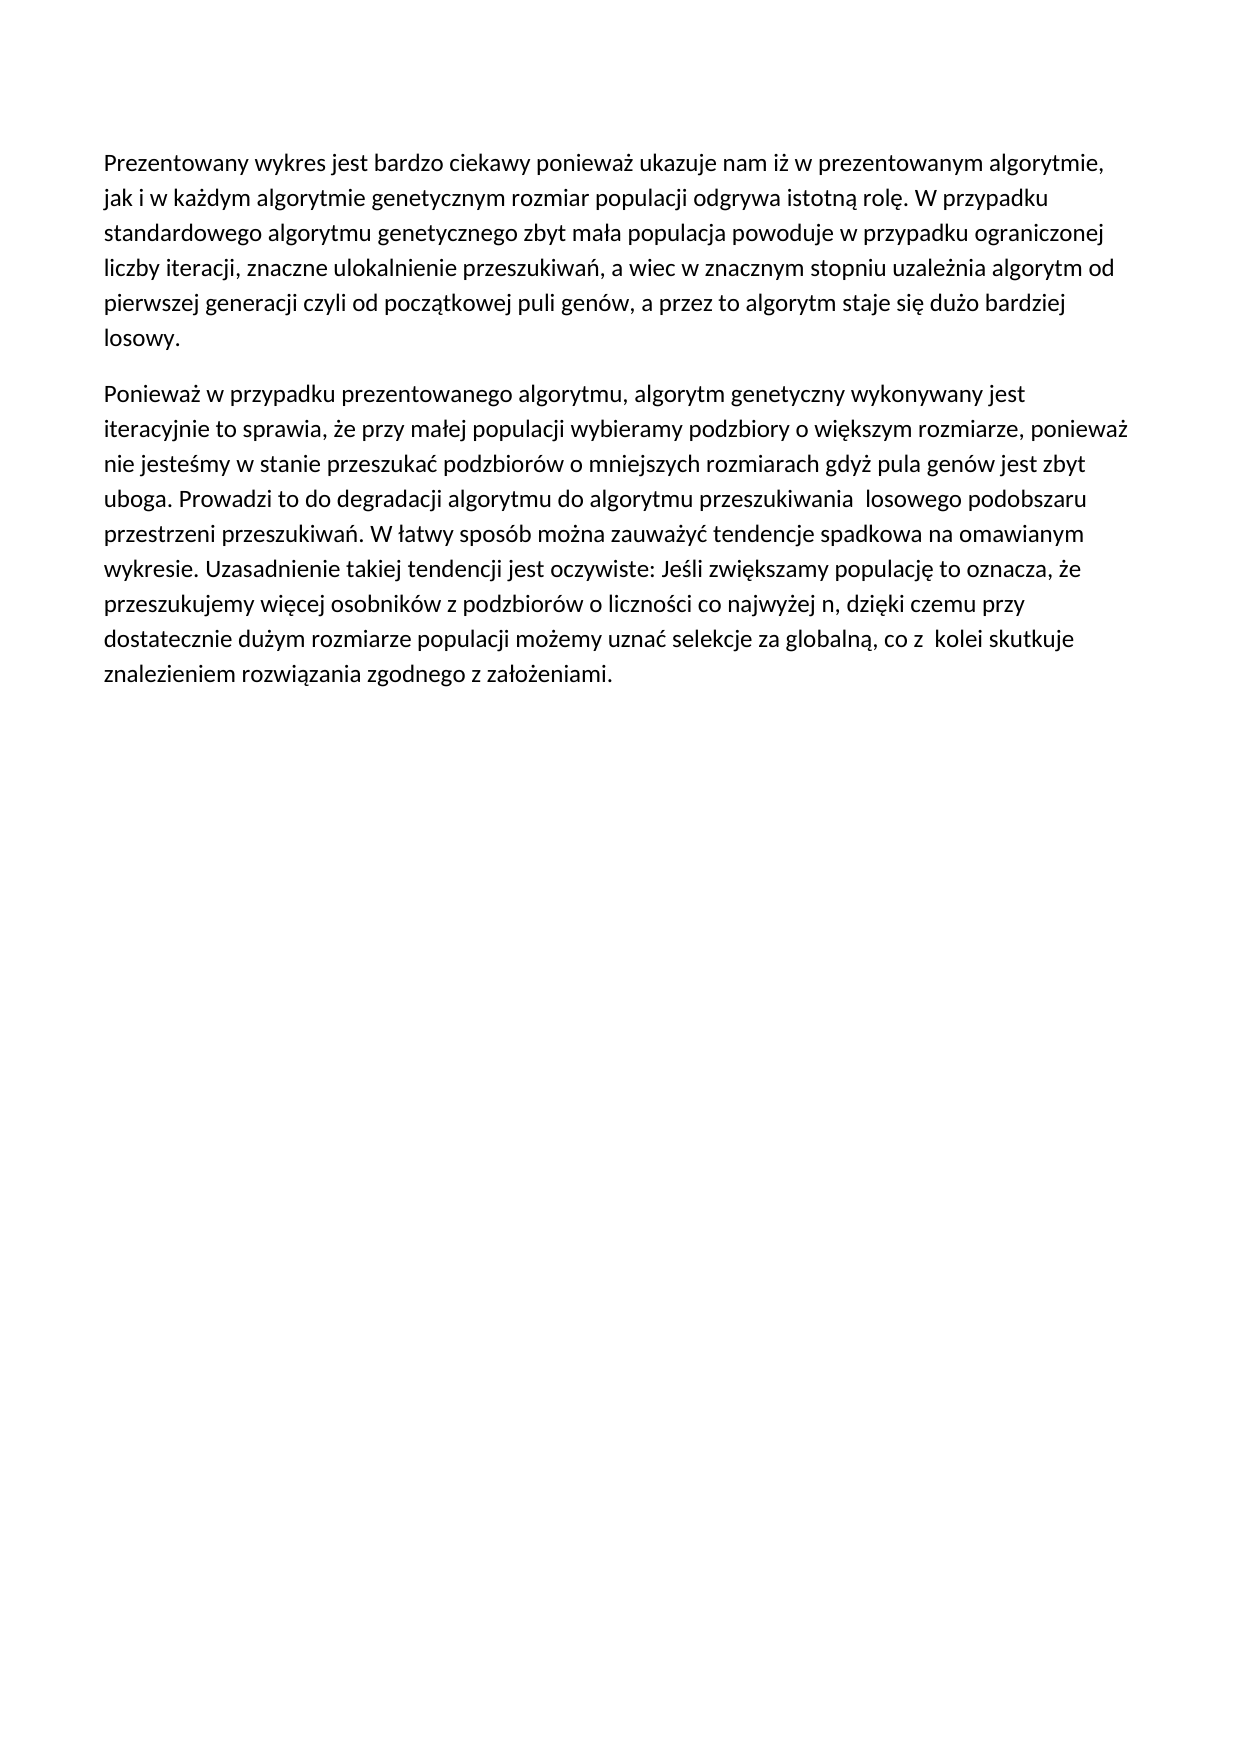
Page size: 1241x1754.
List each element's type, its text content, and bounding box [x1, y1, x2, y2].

text Ponieważ w przypadku prezentowanego algorytmu, algorytm genetyczny wykonywany jest iteracyjnie to sprawia, że przy małej populacji wybieramy podzbiory o większym rozmiarze, ponieważ nie jesteśmy w stanie przeszukać podzbiorów o mniejszych rozmiarach gdyż pula genów jest zbyt uboga. Prowadzi to do degradacji algorytmu do algorytmu przeszukiwania losowego podobszaru przestrzeni przeszukiwań. W łatwy sposób można zauważyć tendencje spadkowa na omawianym wykresie. Uzasadnienie takiej tendencji jest oczywiste: Jeśli zwiększamy populację to oznacza, że przeszukujemy więcej osobników z podzbiorów o liczności co najwyżej n, dzięki czemu przy dostatecznie dużym rozmiarze populacji możemy uznać selekcje za globalną, co z kolei skutkuje znalezieniem rozwiązania zgodnego z założeniami. [103, 378, 1137, 689]
text Prezentowany wykres jest bardzo ciekawy ponieważ ukazuje nam iż w prezentowanym algorytmie, jak i w każdym algorytmie genetycznym rozmiar populacji odgrywa istotną rolę. W przypadku standardowego algorytmu genetycznego zbyt mała populacja powoduje w przypadku ograniczonej liczby iteracji, znaczne ulokalnienie przeszukiwań, a wiec w znacznym stopniu uzależnia algorytm od pierwszej generacji czyli od początkowej puli genów, a przez to algorytm staje się dużo bardziej losowy. [103, 148, 1137, 353]
